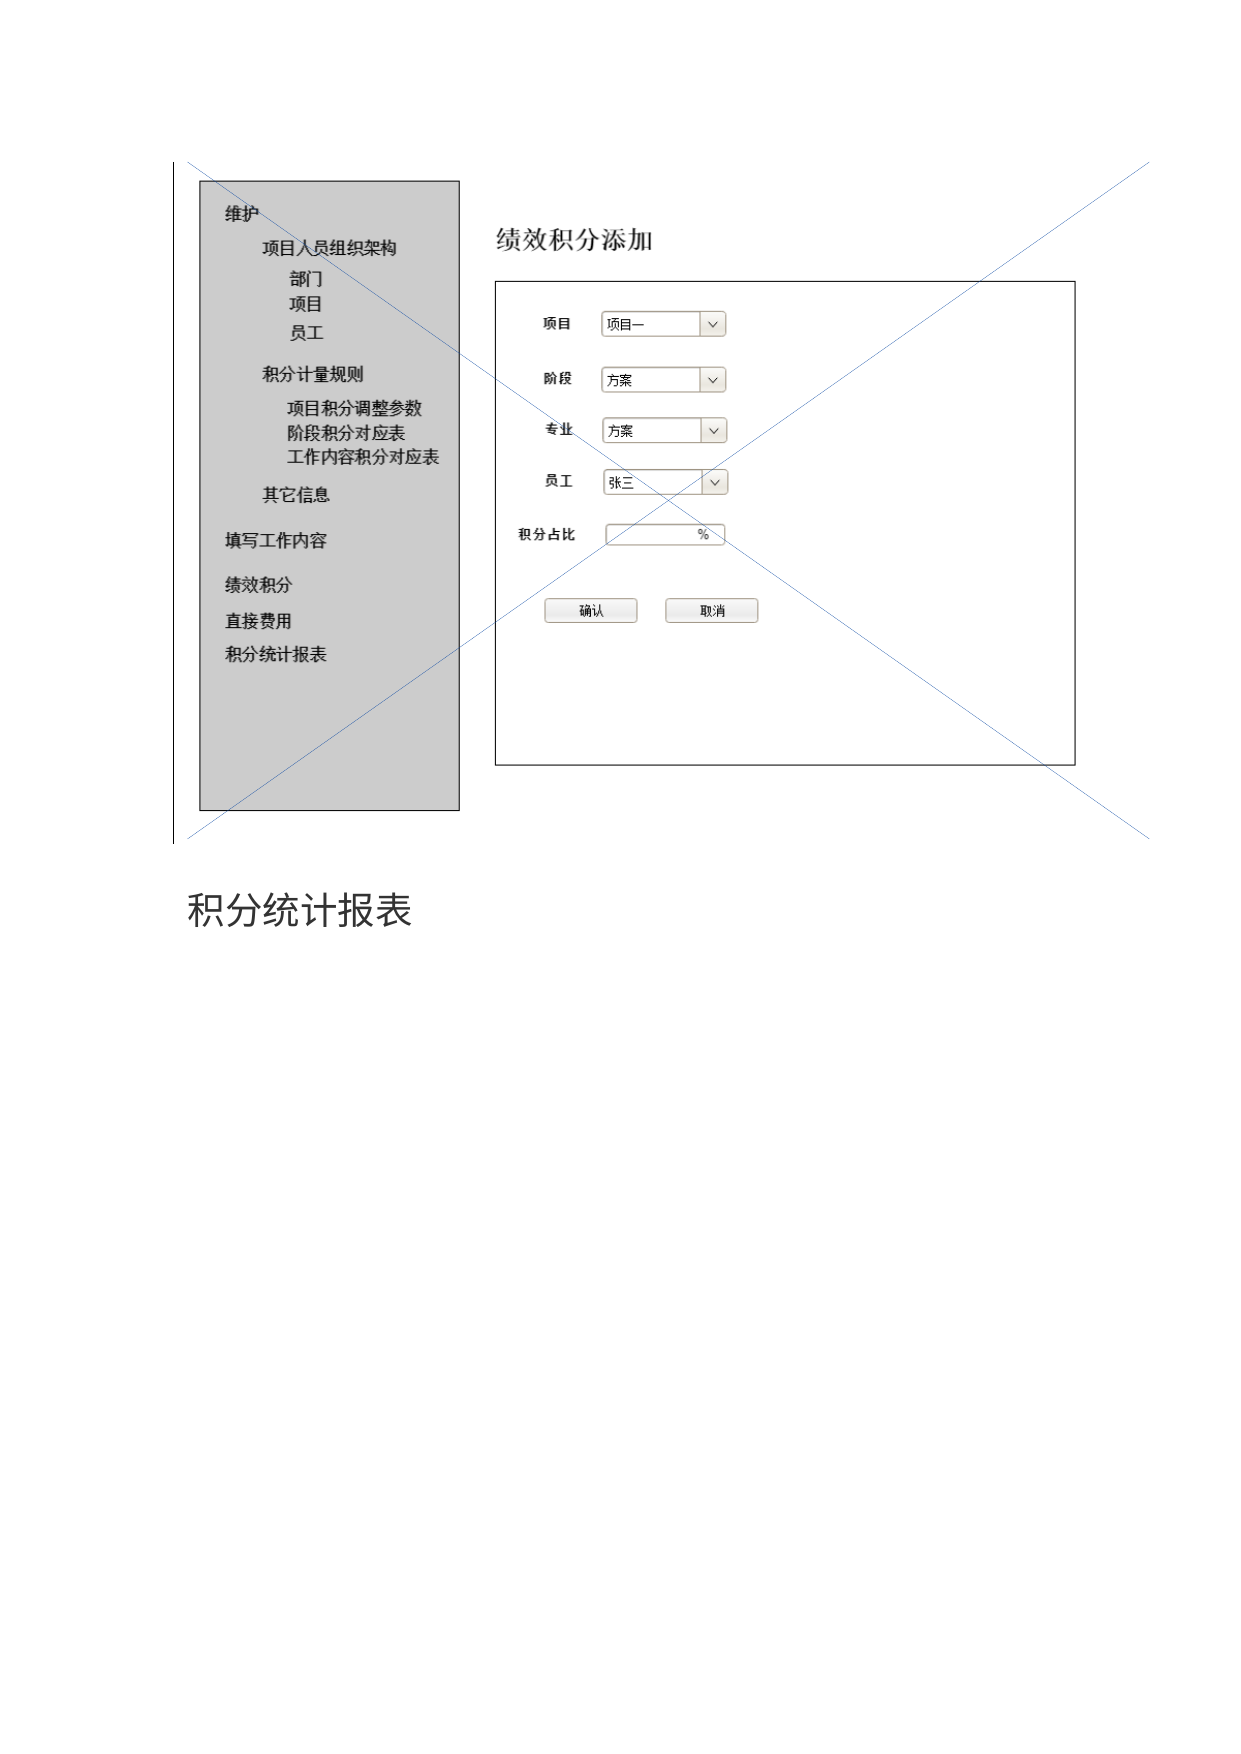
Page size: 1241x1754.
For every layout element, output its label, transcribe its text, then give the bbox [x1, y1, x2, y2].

picture [187, 163, 667, 838]
picture [670, 163, 1150, 838]
picture [190, 162, 1147, 499]
picture [190, 501, 1147, 839]
text 积分统计报表 [187, 876, 1053, 941]
